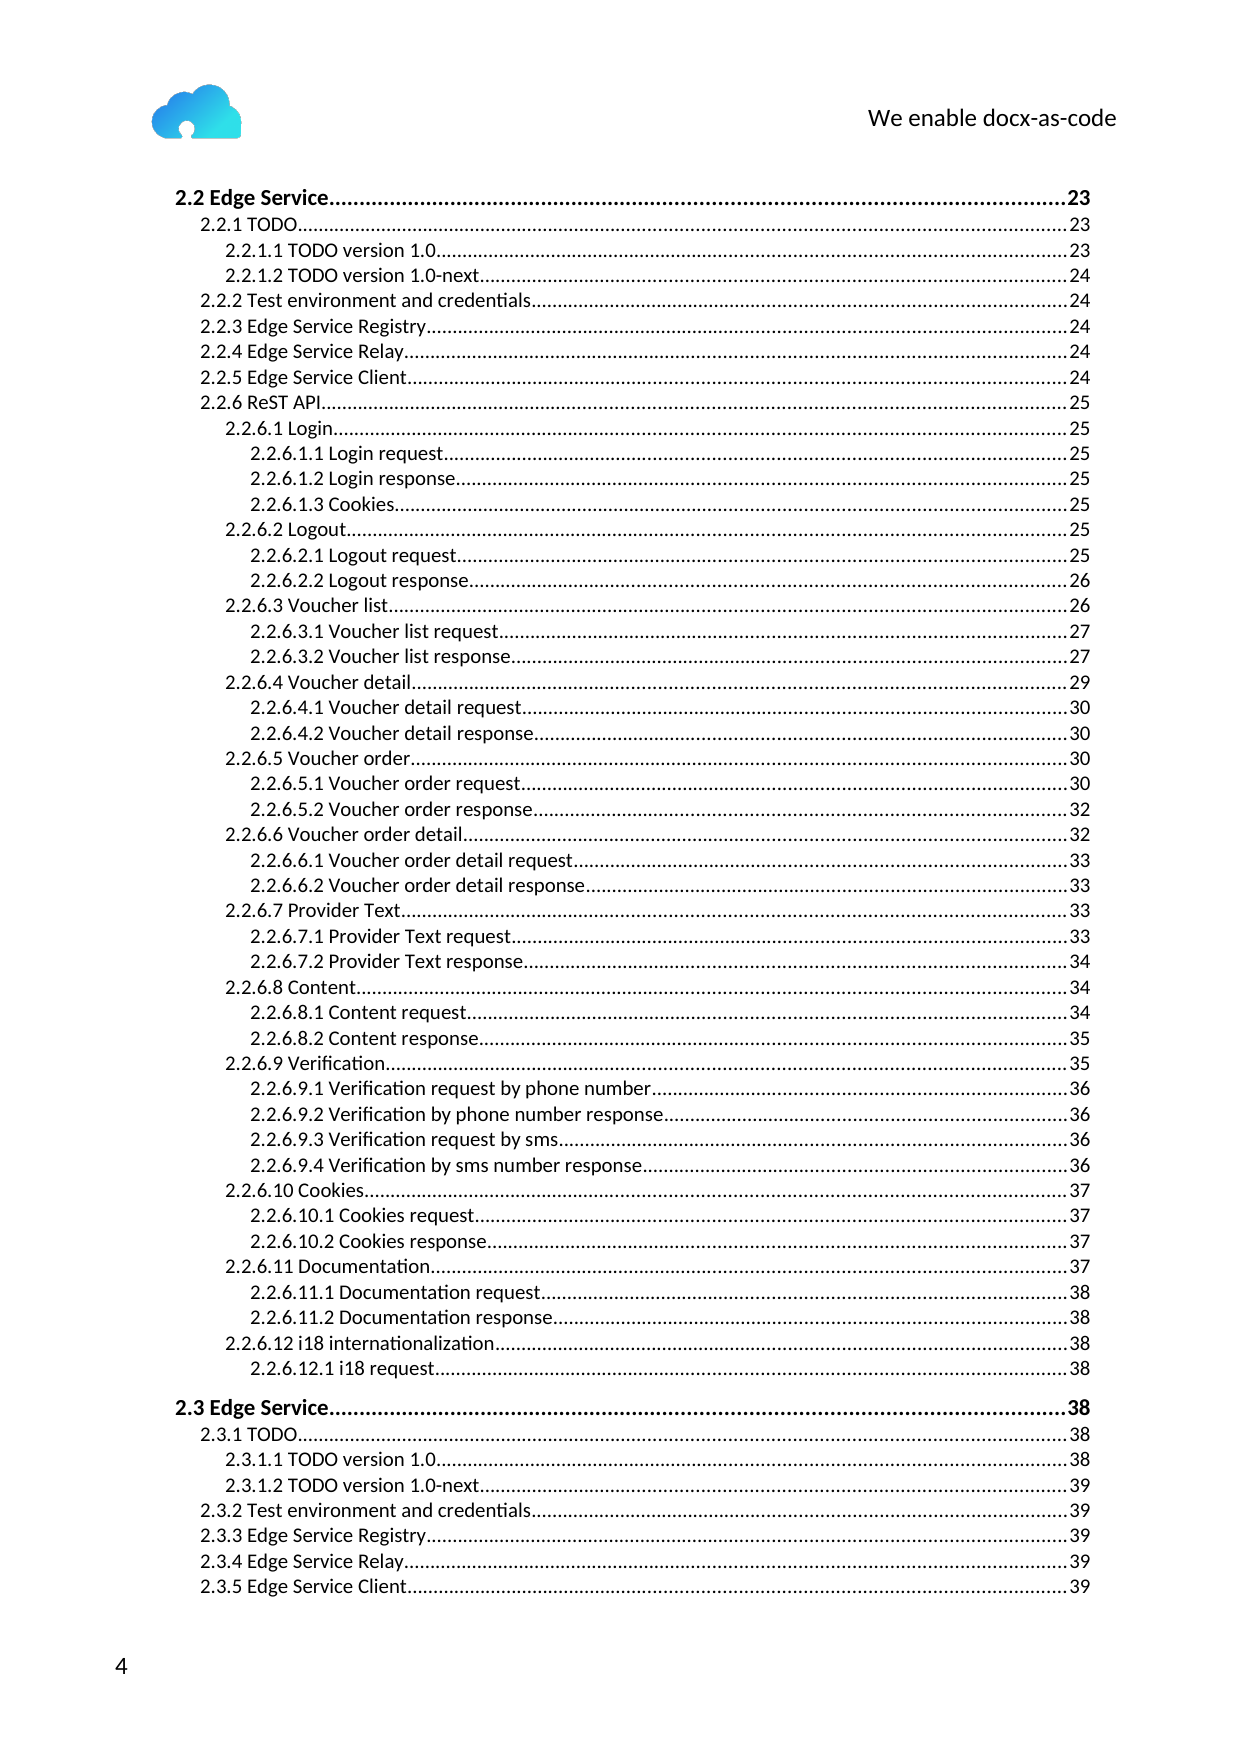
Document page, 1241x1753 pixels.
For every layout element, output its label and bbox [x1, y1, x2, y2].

picture [150, 73, 243, 153]
